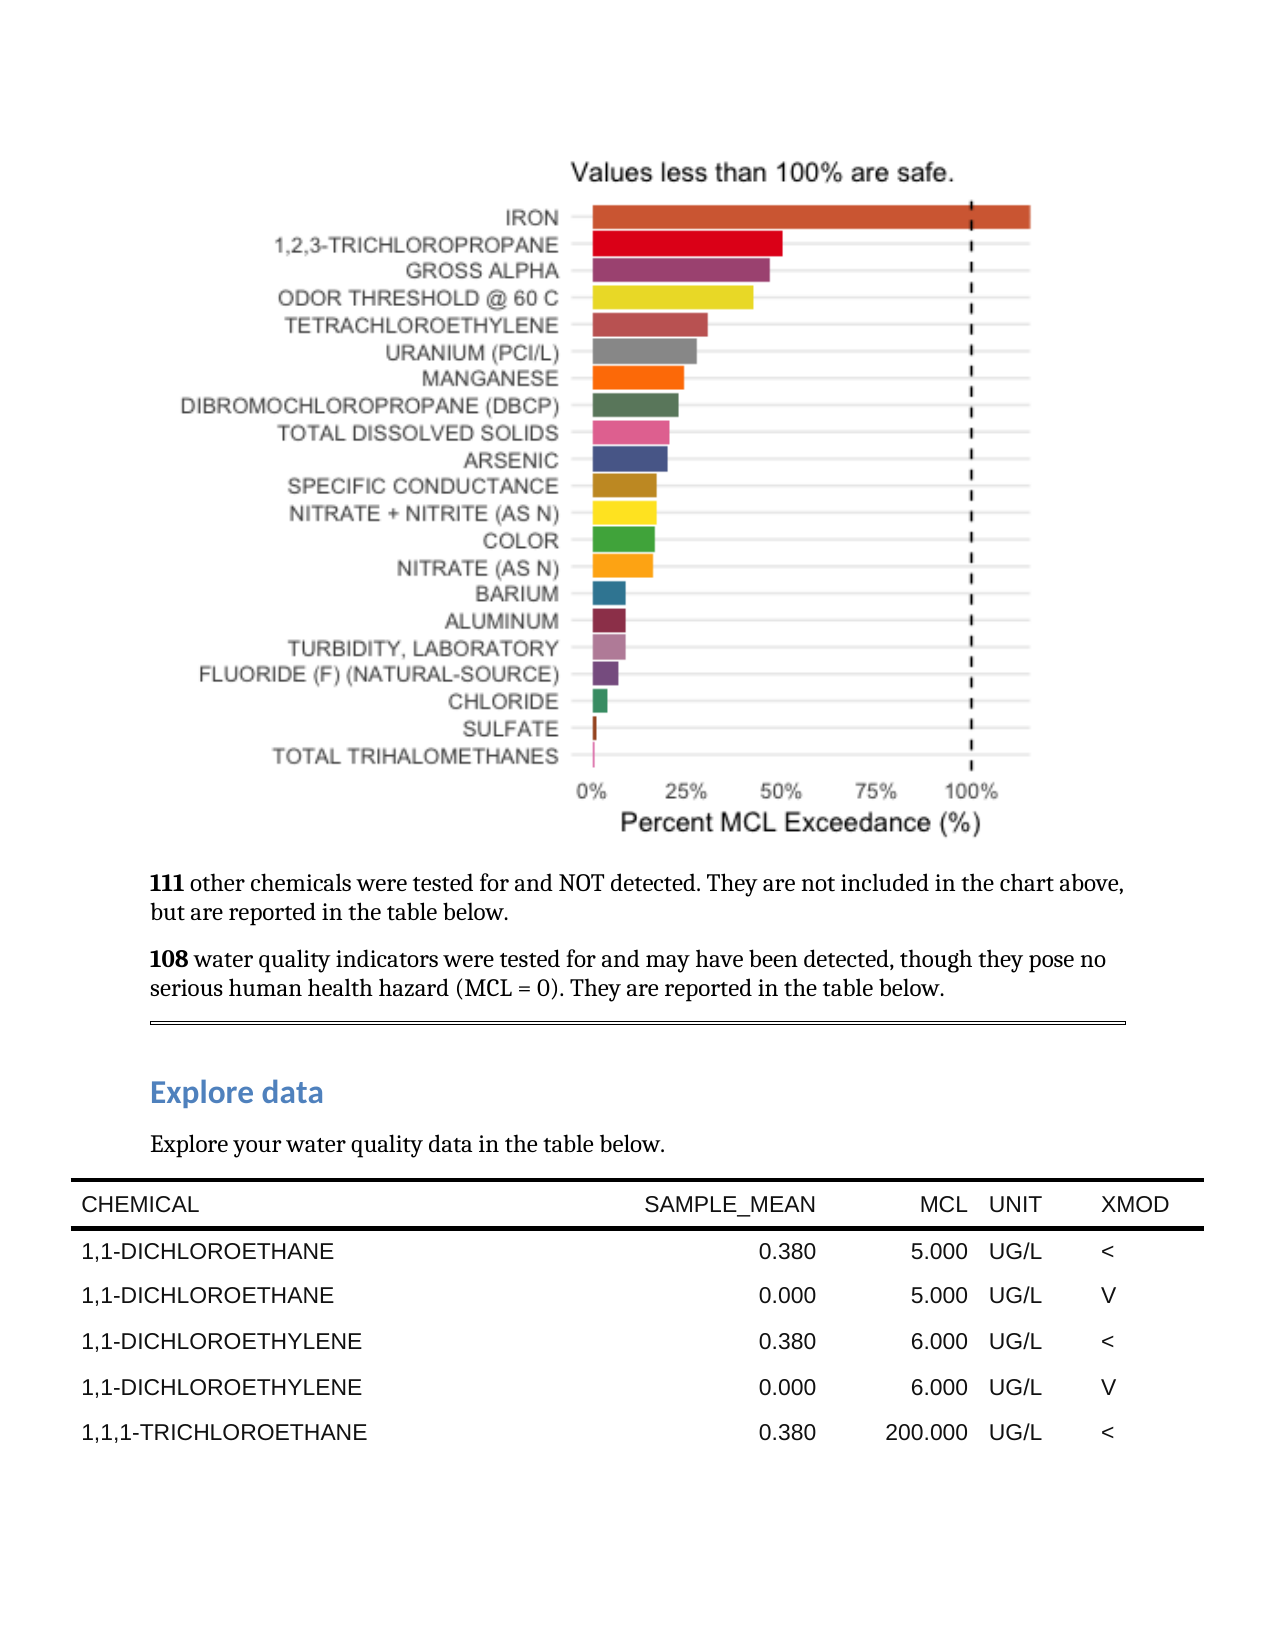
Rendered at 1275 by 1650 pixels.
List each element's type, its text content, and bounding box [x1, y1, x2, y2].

table_cell UG/L [978, 1318, 1090, 1364]
text Explore your water quality data in the table below. [150, 1130, 1125, 1159]
table_cell 6.000 [826, 1318, 978, 1364]
table_cell 1,1,1-TRICHLOROETHANE [71, 1410, 614, 1456]
text 111 other chemicals were tested for and NOT detected. They are not included in the chart above, but are reported in the table below. [150, 869, 1125, 926]
table_cell V [1090, 1364, 1204, 1410]
table_header XMOD [1090, 1182, 1204, 1226]
table_header SAMPLE_MEAN [614, 1182, 826, 1226]
table_header MCL [826, 1182, 978, 1226]
table_cell 1,1-DICHLOROETHYLENE [71, 1318, 614, 1364]
table_cell 1,1-DICHLOROETHANE [71, 1231, 614, 1272]
table_cell 5.000 [826, 1231, 978, 1272]
subtitle Explore data [150, 1071, 1125, 1112]
table_cell V [1090, 1272, 1204, 1318]
table_cell 0.380 [614, 1231, 826, 1272]
table_cell UG/L [978, 1364, 1090, 1410]
table_cell < [1090, 1318, 1204, 1364]
table_cell 1,1-DICHLOROETHANE [71, 1272, 614, 1318]
table_cell 0.000 [614, 1272, 826, 1318]
text 108 water quality indicators were tested for and may have been detected, though they pose no serious human health hazard (MCL = 0). They are reported in the table below. [150, 945, 1125, 1002]
table_header UNIT [978, 1182, 1090, 1226]
table_cell 200.000 [826, 1410, 978, 1456]
table_cell 0.380 [614, 1410, 826, 1456]
picture [168, 150, 1044, 850]
table_cell UG/L [978, 1272, 1090, 1318]
table_cell UG/L [978, 1410, 1090, 1456]
table_cell 1,1-DICHLOROETHYLENE [71, 1364, 614, 1410]
table_cell UG/L [978, 1231, 1090, 1272]
table_cell 0.380 [614, 1318, 826, 1364]
table_cell < [1090, 1231, 1204, 1272]
table_cell 0.000 [614, 1364, 826, 1410]
table_cell 5.000 [826, 1272, 978, 1318]
table_header CHEMICAL [71, 1182, 614, 1226]
table_cell 6.000 [826, 1364, 978, 1410]
table_cell < [1090, 1410, 1204, 1456]
